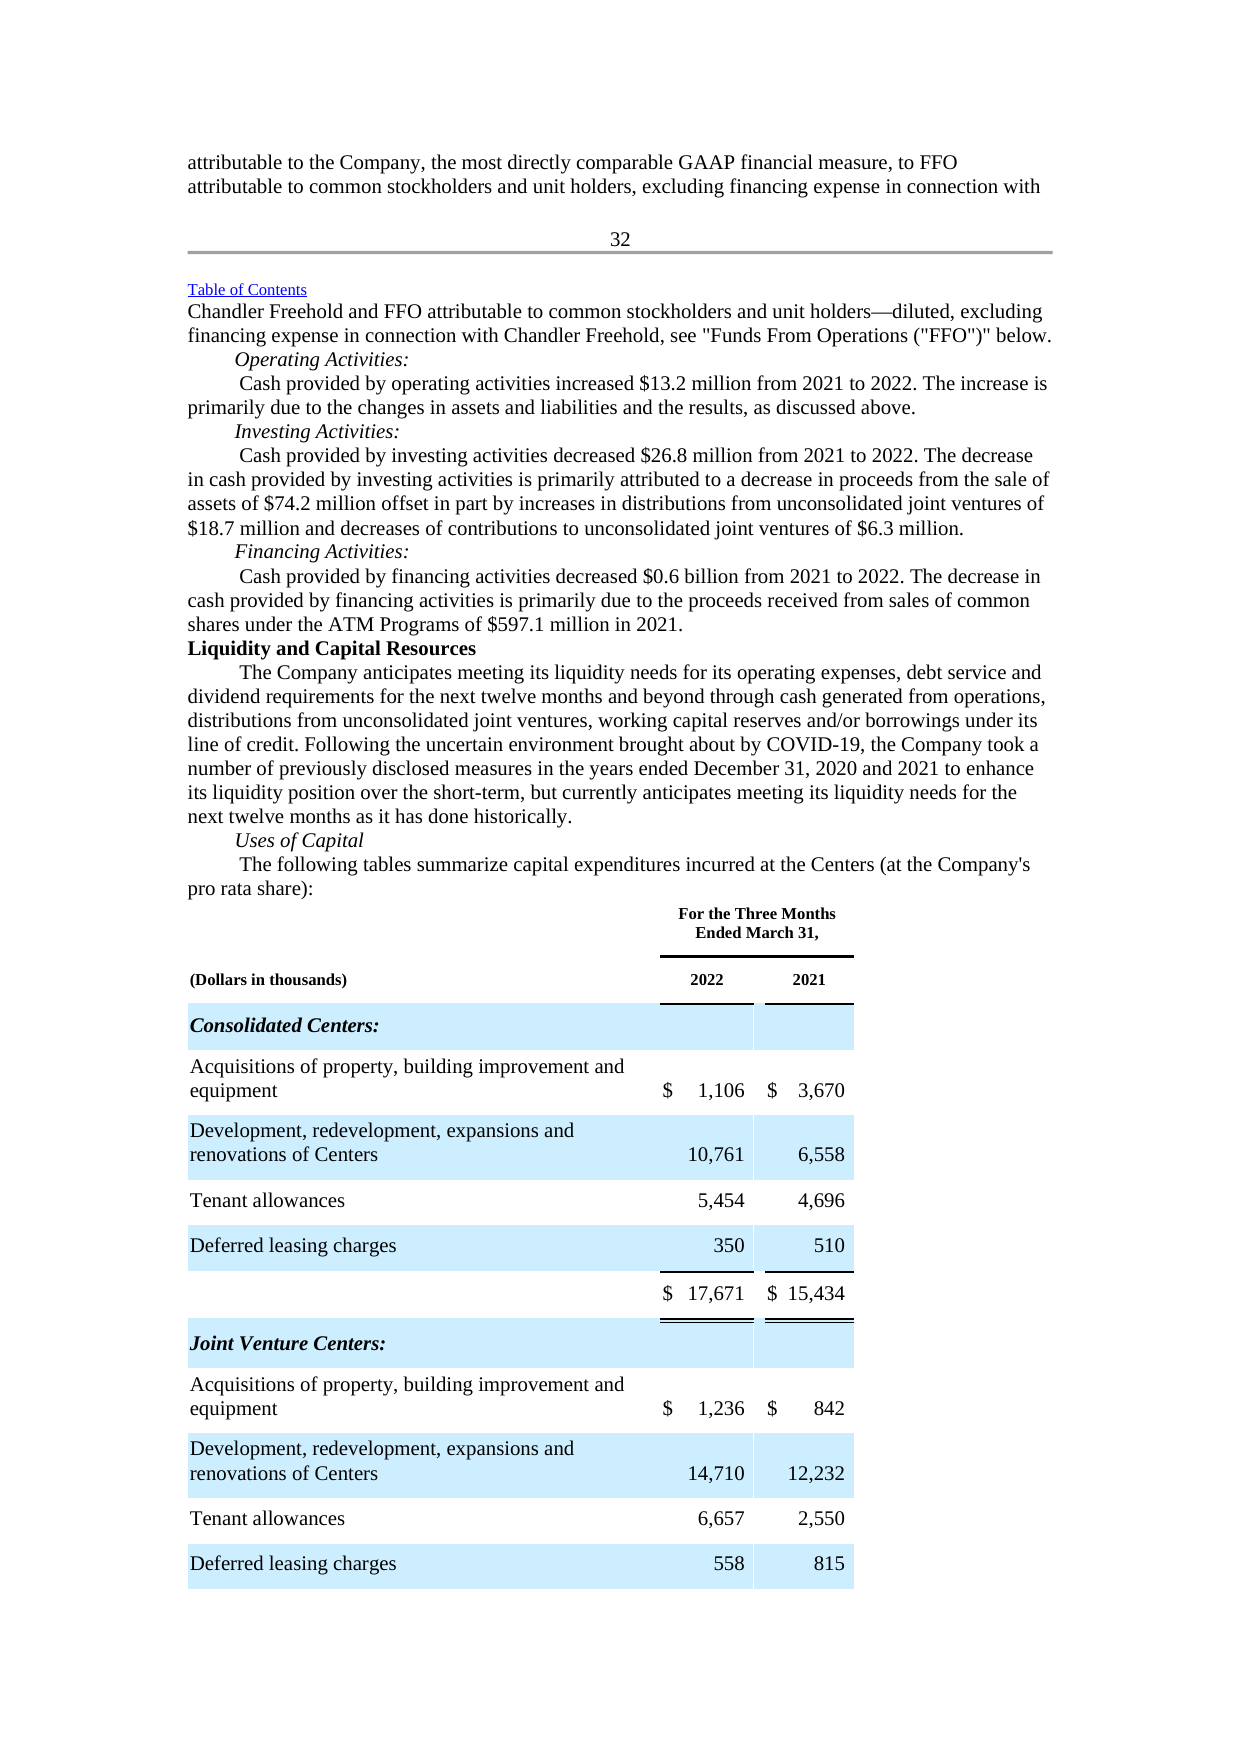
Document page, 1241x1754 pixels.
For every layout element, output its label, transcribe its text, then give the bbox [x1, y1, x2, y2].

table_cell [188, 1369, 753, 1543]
text 32 [187, 227, 1053, 250]
text Investing Activities: [187, 419, 1053, 443]
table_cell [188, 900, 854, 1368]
text Table of Contents [187, 280, 1053, 299]
text Cash provided by investing activities decreased $26.8 million from 2021 to 2022. The decrease in cash provided by investing activities is primarily attributed to a decrease in proceeds from the sale of assets of $74.2 million offset in part by increases in distributions from unconsolidated joint ventures of $18.7 million and decreases of contributions to unconsolidated joint ventures of $6.3 million. [187, 443, 1053, 539]
text Cash provided by operating activities increased $13.2 million from 2021 to 2022. The increase is primarily due to the changes in assets and liabilities and the results, as discussed above. [187, 371, 1053, 419]
text The Company anticipates meeting its liquidity needs for its operating expenses, debt service and dividend requirements for the next twelve months and beyond through cash generated from operations, distributions from unconsolidated joint ventures, working capital reserves and/or borrowings under its line of credit. Following the uncertain environment brought about by COVID-19, the Company took a number of previously disclosed measures in the years ended December 31, 2020 and 2021 to enhance its liquidity position over the short-term, but currently anticipates meeting its liquidity needs for the next twelve months as it has done historically. [187, 660, 1053, 828]
text Cash provided by financing activities decreased $0.6 billion from 2021 to 2022. The decrease in cash provided by financing activities is primarily due to the proceeds received from sales of common shares under the ATM Programs of $597.1 million in 2021. [187, 563, 1053, 636]
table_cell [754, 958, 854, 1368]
text Operating Activities: [187, 347, 1053, 371]
text Financing Activities: [187, 539, 1053, 563]
text Chandler Freehold and FFO attributable to common stockholders and unit holders—diluted, excluding financing expense in connection with Chandler Freehold, see "Funds From Operations ("FFO")" below. [659, 299, 1053, 347]
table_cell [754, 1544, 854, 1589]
text Uses of Capital [187, 828, 1053, 852]
text The following tables summarize capital expenditures incurred at the Centers (at the Company's pro rata share): [187, 852, 1053, 900]
text Liquidity and Capital Resources [187, 636, 1053, 660]
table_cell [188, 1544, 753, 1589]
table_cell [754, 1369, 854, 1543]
